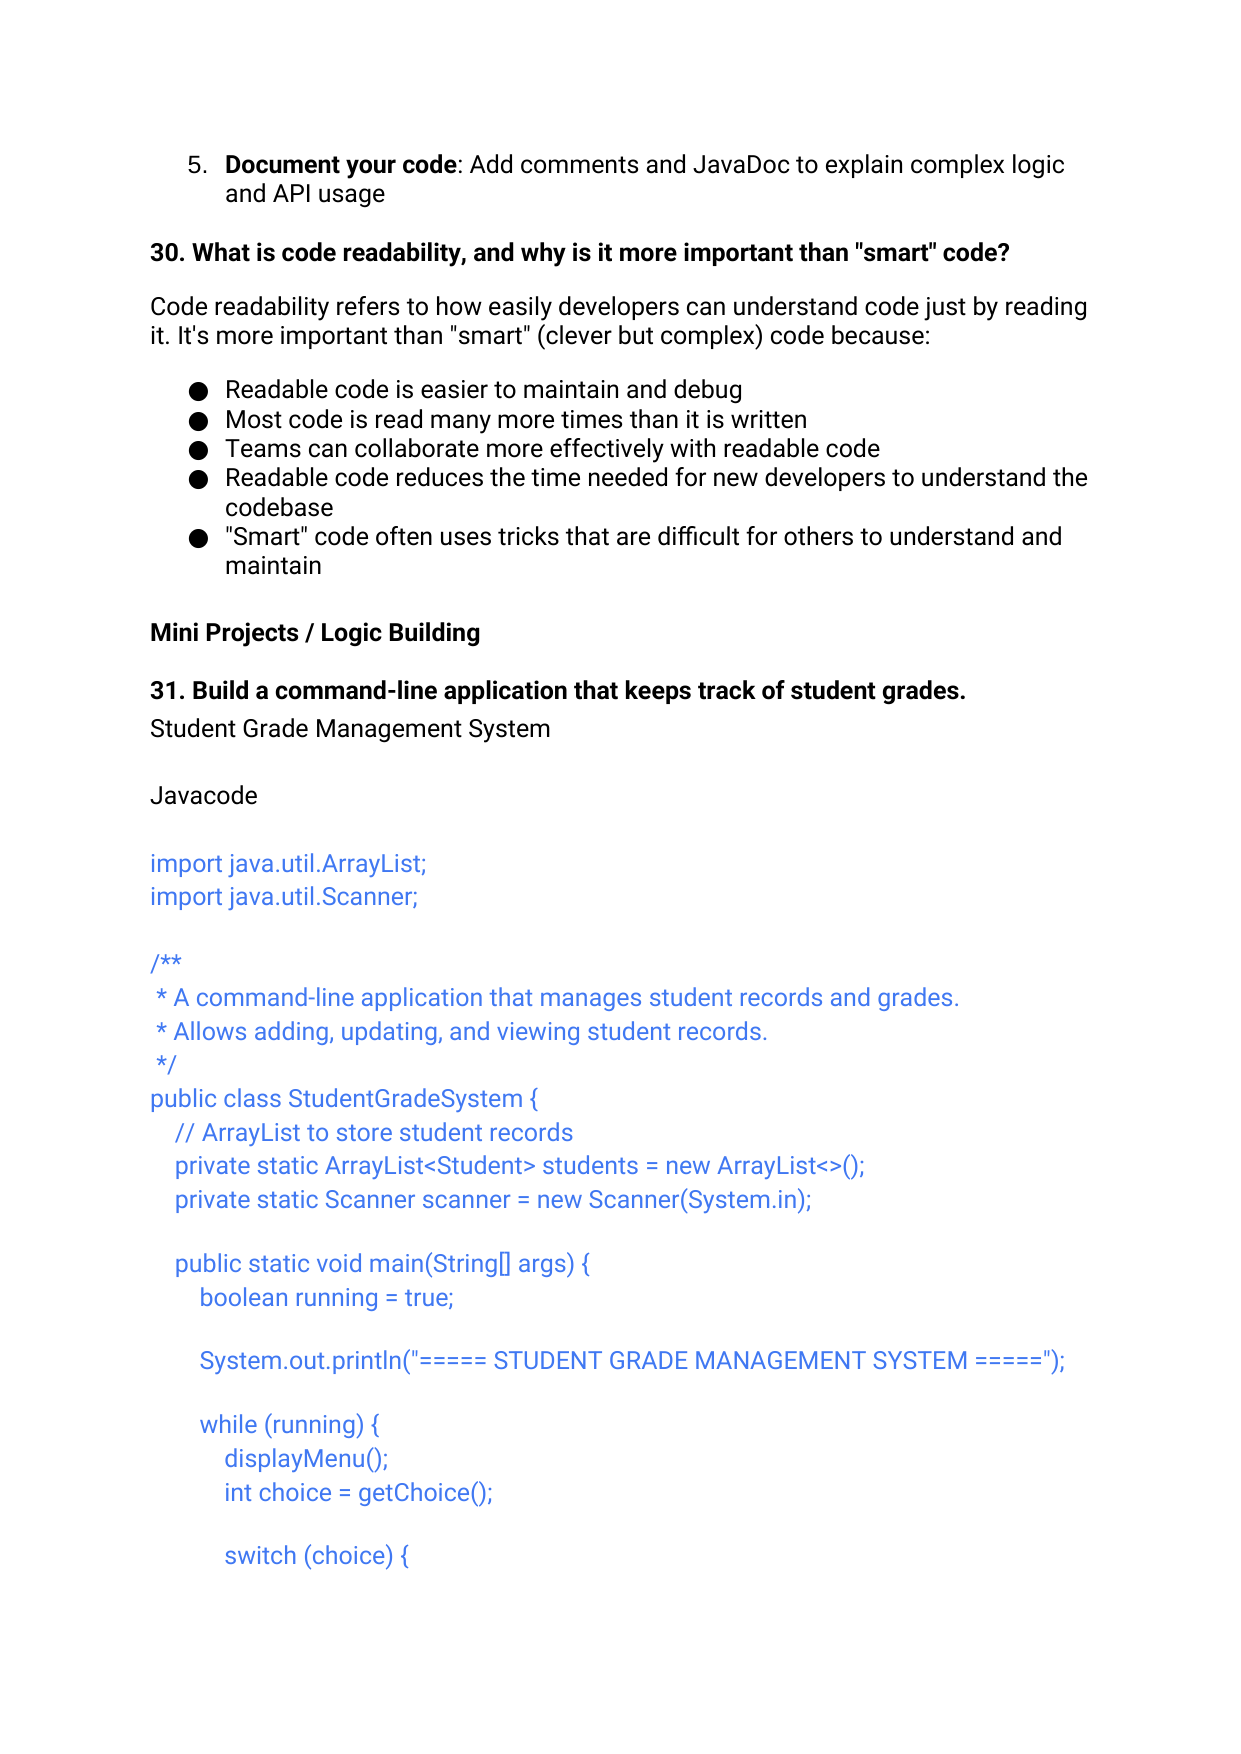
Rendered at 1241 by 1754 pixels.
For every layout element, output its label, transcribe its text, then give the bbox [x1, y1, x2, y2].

text public static void main(String[] args) { [150, 1249, 1090, 1278]
text int choice = getChoice(); [150, 1478, 1090, 1507]
text // ArrayList to store student records [150, 1118, 1090, 1147]
list Most code is read many more times than it is written [187, 405, 1090, 434]
text /** [150, 950, 1090, 979]
text System.out.println("===== STUDENT GRADE MANAGEMENT SYSTEM ====="); [150, 1347, 1090, 1376]
text Code readability refers to how easily developers can understand code just by reading it. It's more important than "smart" (clever but complex) code because: [150, 292, 1090, 351]
text Student Grade Management System [150, 714, 1090, 743]
text public class StudentGradeSystem { [150, 1084, 1090, 1113]
list Readable code is easier to maintain and debug [187, 376, 1090, 405]
text while (running) { [150, 1410, 1090, 1440]
text private static ArrayList<Student> students = new ArrayList<>(); [150, 1152, 1090, 1181]
subtitle 31. Build a command-line application that keeps track of student grades. [150, 677, 1090, 706]
list Teams can collaborate more effectively with readable code [187, 434, 1090, 463]
text import java.util.ArrayList; [150, 849, 1090, 878]
text import java.util.Scanner; [150, 882, 1090, 912]
text * Allows adding, updating, and viewing student records. [150, 1017, 1090, 1046]
text * A command-line application that manages student records and grades. [150, 983, 1090, 1013]
list "Smart" code often uses tricks that are difficult for others to understand and maintain [187, 522, 1090, 581]
list Readable code reduces the time needed for new developers to understand the codebase [187, 463, 1090, 522]
subtitle 30. What is code readability, and why is it more important than "smart" code? [150, 238, 1090, 267]
text displayMenu(); [150, 1444, 1090, 1473]
text Javacode [150, 781, 1090, 811]
text boolean running = true; [150, 1283, 1090, 1312]
text switch (choice) { [150, 1542, 1090, 1571]
text private static Scanner scanner = new Scanner(System.in); [150, 1185, 1090, 1214]
subtitle Mini Projects / Logic Building [150, 618, 1090, 647]
list Document your code: Add comments and JavaDoc to explain complex logic and API usage [187, 150, 1090, 209]
text */ [150, 1051, 1090, 1080]
